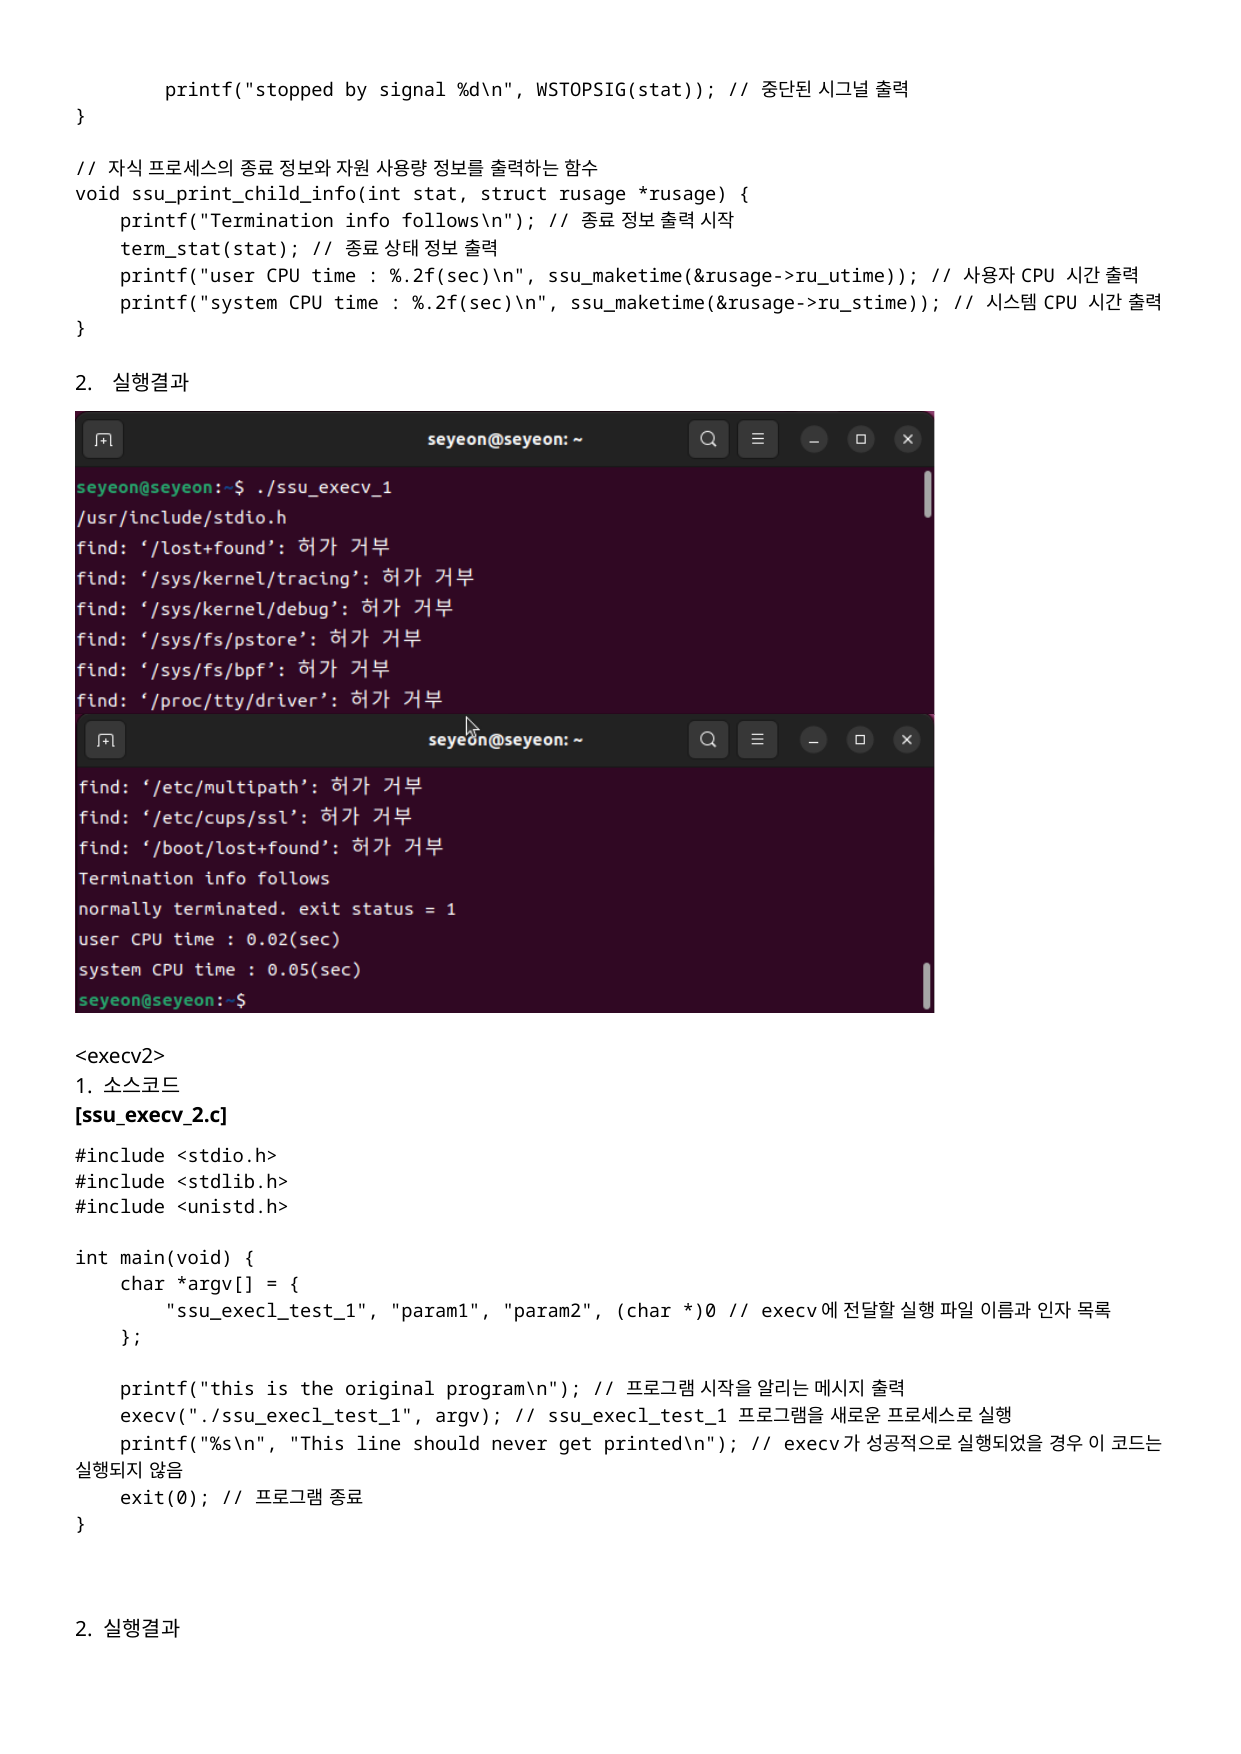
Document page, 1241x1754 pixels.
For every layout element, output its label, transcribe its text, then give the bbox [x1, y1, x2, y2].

text [ssu_execv_2.c] [75, 1100, 1165, 1128]
text 2. 실행결과 [75, 1612, 1165, 1642]
text void ssu_print_child_info(int stat, struct rusage *rusage) { [75, 180, 1165, 206]
text }; [75, 1323, 1165, 1348]
text int main(void) { [75, 1245, 1165, 1270]
text printf("stopped by signal %d\n", WSTOPSIG(stat)); // 중단된 시그널 출력 [75, 75, 1165, 102]
text exit(0); // 프로그램 종료 [75, 1483, 1165, 1510]
text // 자식 프로세스의 종료 정보와 자원 사용량 정보를 출력하는 함수 [75, 153, 1165, 180]
text #include <unistd.h> [75, 1194, 1165, 1219]
text term_stat(stat); // 종료 상태 정보 출력 [75, 233, 1165, 260]
text <execv2> [75, 1041, 1165, 1070]
text 1. 소스코드 [75, 1070, 1165, 1100]
text #include <stdio.h> [75, 1143, 1165, 1168]
text } [75, 1510, 1165, 1535]
text } [75, 102, 1165, 128]
text } [75, 315, 1165, 340]
text printf("user CPU time : %.2f(sec)\n", ssu_maketime(&rusage->ru_utime)); // 사용자 CPU 시간 출력 [75, 260, 1165, 287]
text "ssu_execl_test_1", "param1", "param2", (char *)0 // execv에 전달할 실행 파일 이름과 인자 목록 [75, 1296, 1165, 1323]
text #include <stdlib.h> [75, 1168, 1165, 1194]
text printf("%s\n", "This line should never get printed\n"); // execv가 성공적으로 실행되었을 경우 이 코드는 실행되지 않음 [75, 1428, 1165, 1483]
text execv("./ssu_execl_test_1", argv); // ssu_execl_test_1 프로그램을 새로운 프로세스로 실행 [75, 1401, 1165, 1428]
list 실행결과 [75, 366, 1165, 396]
text printf("this is the original program\n"); // 프로그램 시작을 알리는 메시지 출력 [75, 1374, 1165, 1401]
picture [75, 411, 935, 1013]
text printf("system CPU time : %.2f(sec)\n", ssu_maketime(&rusage->ru_stime)); // 시스템 CPU 시간 출력 [75, 287, 1165, 315]
text printf("Termination info follows\n"); // 종료 정보 출력 시작 [75, 206, 1165, 233]
text char *argv[] = { [75, 1270, 1165, 1296]
